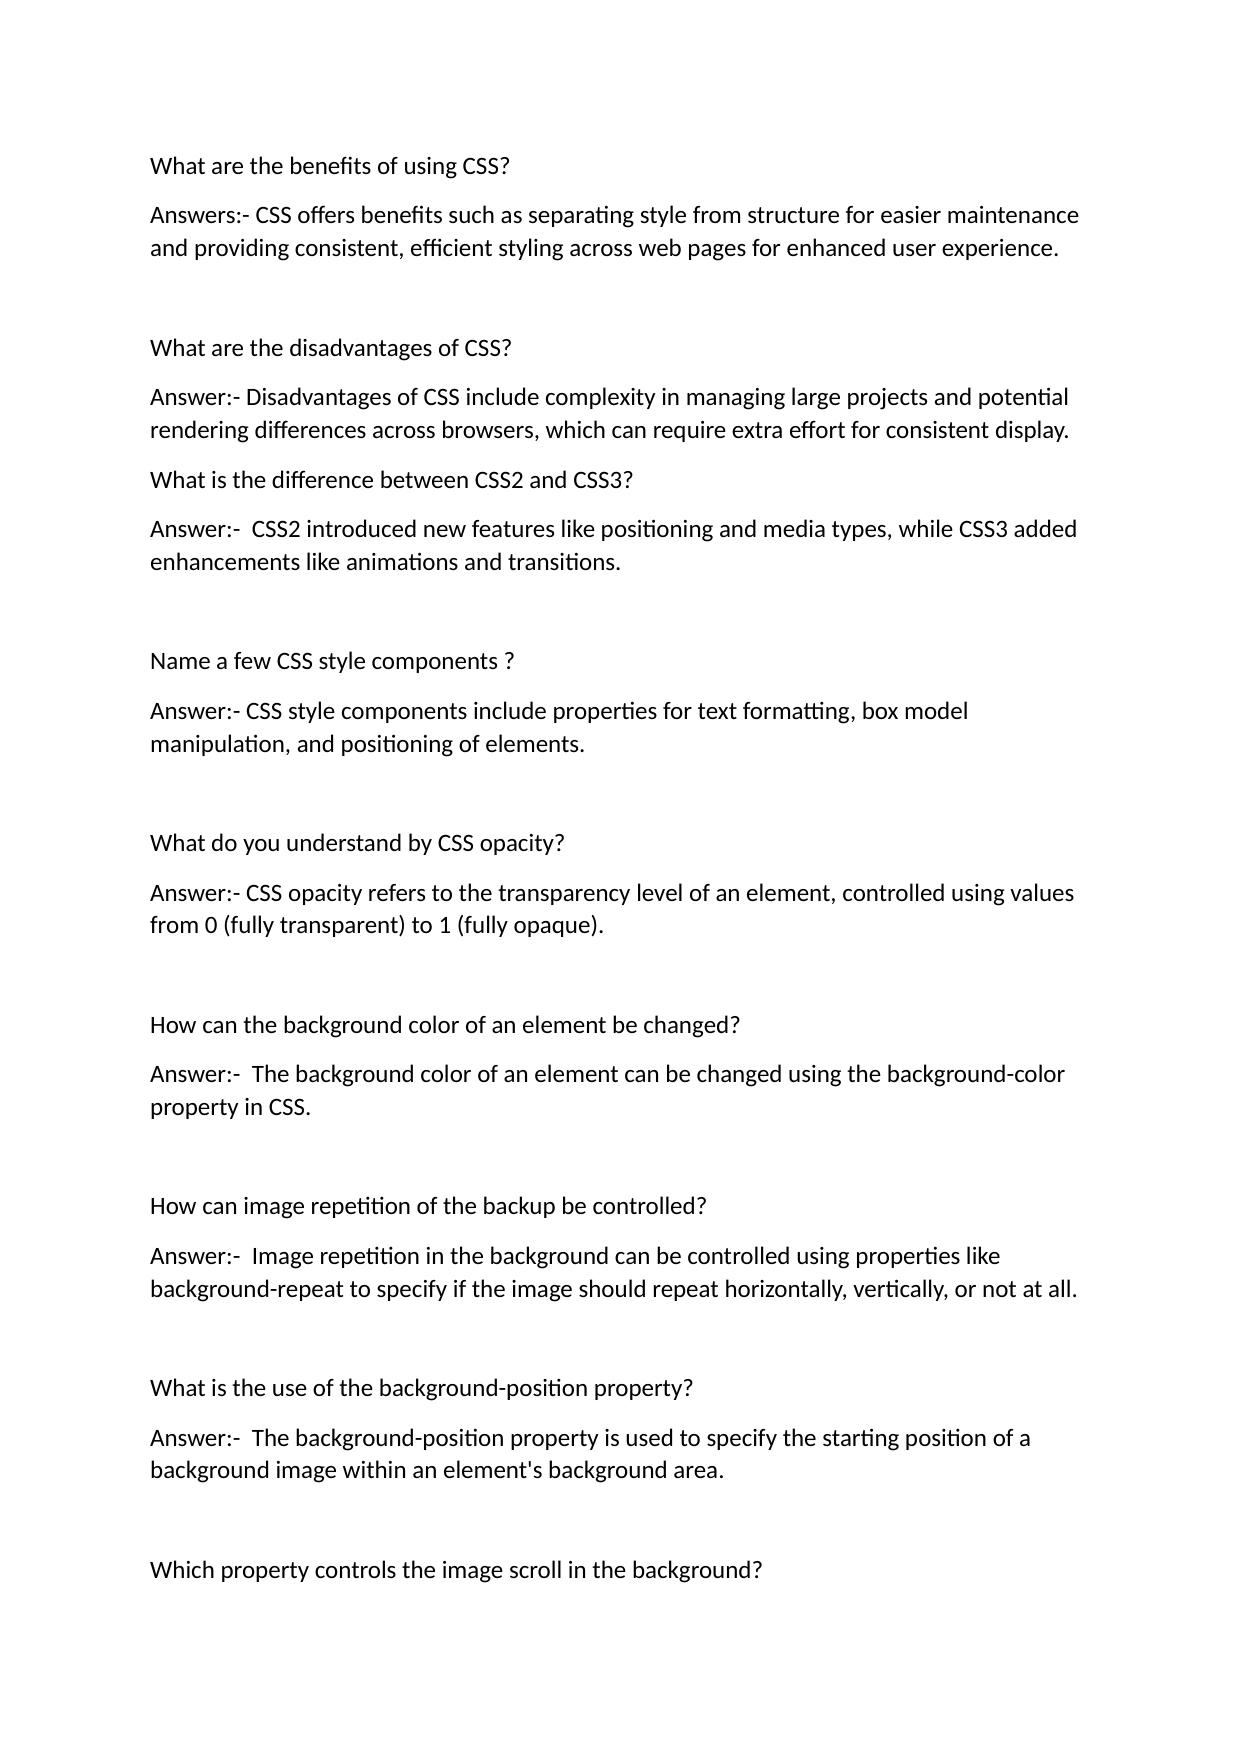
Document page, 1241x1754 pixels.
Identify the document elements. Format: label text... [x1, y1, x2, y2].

text How can the background color of an element be changed? [150, 1009, 1090, 1039]
text What are the disadvantages of CSS? [150, 332, 1090, 362]
text How can image repetition of the backup be controlled? [150, 1190, 1090, 1221]
text Answers:- CSS offers benefits such as separating style from structure for easier maintenance and providing consistent, efficient styling across web pages for enhanced user experience. [150, 199, 1090, 263]
text What is the difference between CSS2 and CSS3? [150, 464, 1090, 494]
text Answer:- CSS opacity refers to the transparency level of an element, controlled using values from 0 (fully transparent) to 1 (fully opaque). [150, 877, 1090, 940]
text Answer:- Disadvantages of CSS include complexity in managing large projects and potential rendering differences across browsers, which can require extra effort for consistent display. [150, 381, 1090, 445]
text What are the benefits of using CSS? [150, 150, 1090, 181]
text What is the use of the background-position property? [150, 1372, 1090, 1403]
text Which property controls the image scroll in the background? [150, 1554, 1090, 1584]
text Answer:- The background-position property is used to specify the starting position of a background image within an element's background area. [150, 1422, 1090, 1485]
text Name a few CSS style components ? [150, 645, 1090, 676]
text What do you understand by CSS opacity? [150, 827, 1090, 858]
text Answer:- The background color of an element can be changed using the background-color property in CSS. [150, 1058, 1090, 1122]
text Answer:- CSS style components include properties for text formatting, box model manipulation, and positioning of elements. [150, 695, 1090, 758]
text Answer:- CSS2 introduced new features like positioning and media types, while CSS3 added enhancements like animations and transitions. [150, 513, 1090, 577]
text Answer:- Image repetition in the background can be controlled using properties like background-repeat to specify if the image should repeat horizontally, vertically, or not at all. [150, 1240, 1090, 1303]
